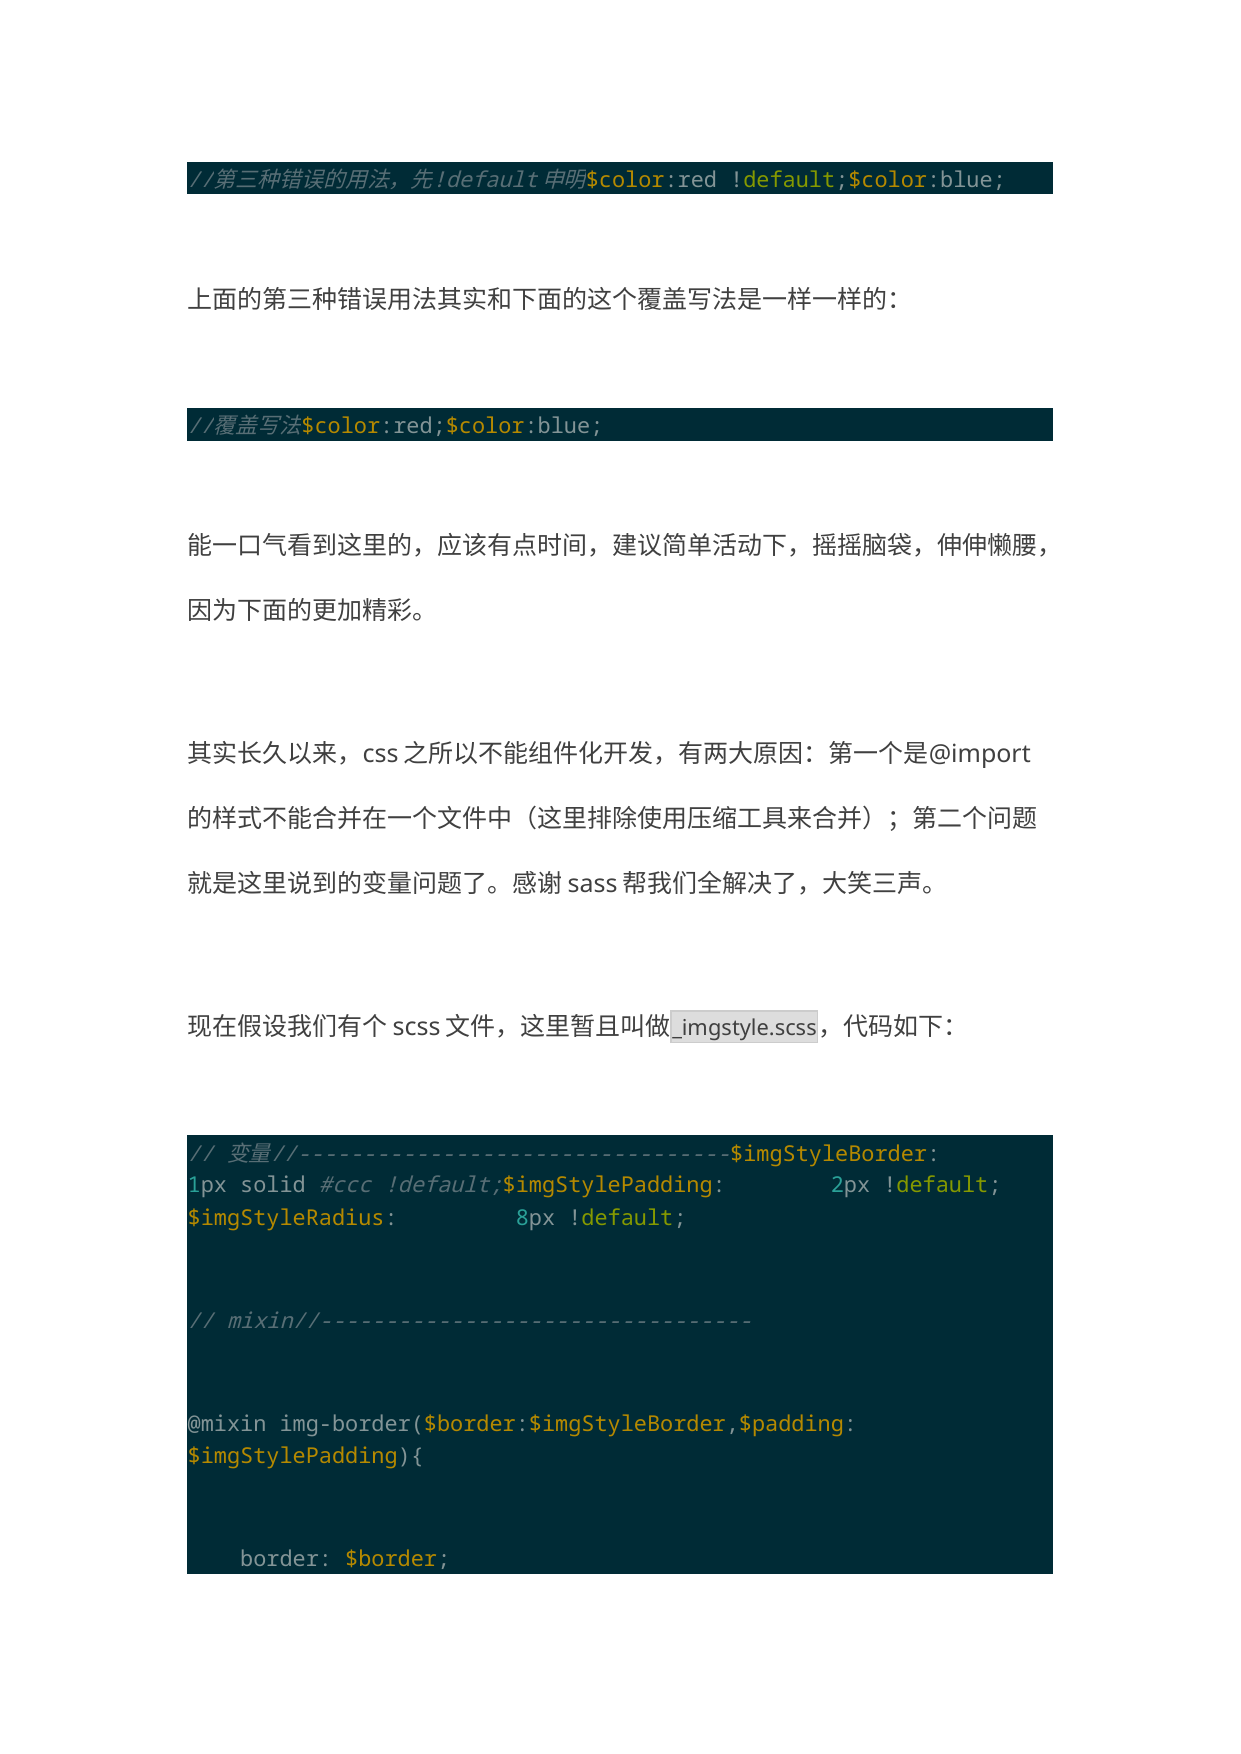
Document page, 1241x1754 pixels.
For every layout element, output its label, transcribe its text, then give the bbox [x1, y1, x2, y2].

text //覆盖写法$color:red;$color:blue; [187, 408, 1053, 441]
text //第三种错误的用法，先!default申明$color:red !default;$color:blue; [586, 162, 1053, 194]
text border: $border; [187, 1542, 1053, 1574]
text 上面的第三种错误用法其实和下面的这个覆盖写法是一样一样的： [187, 265, 1053, 330]
text 现在假设我们有个scss文件，这里暂且叫做_imgstyle.scss，代码如下： [187, 992, 1053, 1057]
text // mixin//--------------------------------- [187, 1303, 1053, 1336]
text @mixin img-border($border:$imgStyleBorder,$padding:$imgStylePadding){ [187, 1406, 1053, 1471]
text 能一口气看到这里的，应该有点时间，建议简单活动下，摇摇脑袋，伸伸懒腰，因为下面的更加精彩。 [187, 511, 1053, 641]
text // 变量//---------------------------------$imgStyleBorder: 1px solid #ccc !default;$imgStylePadding: 2px !default;$imgStyleRadius: 8px !default; [187, 1135, 1053, 1233]
text 其实长久以来，css之所以不能组件化开发，有两大原因：第一个是@import的样式不能合并在一个文件中（这里排除使用压缩工具来合并）；第二个问题就是这里说到的变量问题了。感谢sass帮我们全解决了，大笑三声。 [187, 719, 1053, 914]
